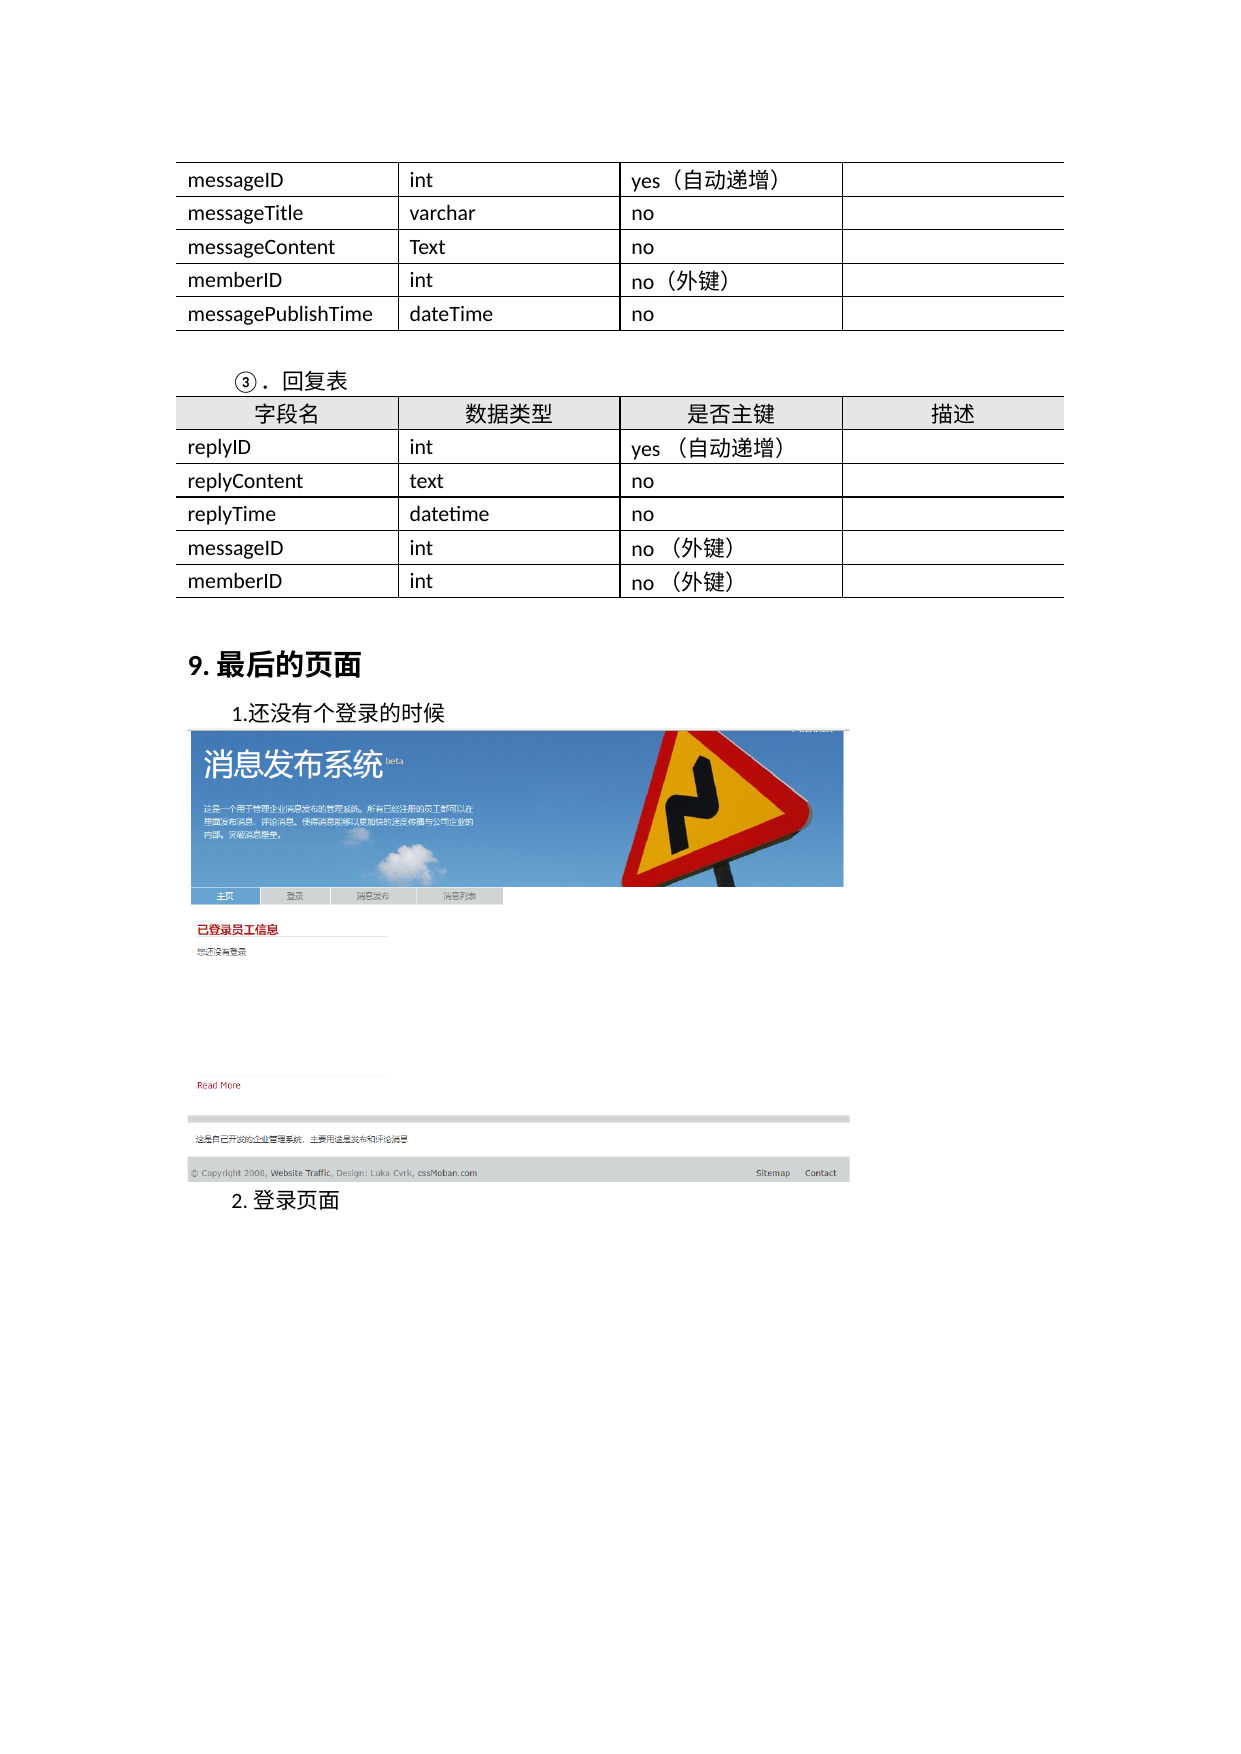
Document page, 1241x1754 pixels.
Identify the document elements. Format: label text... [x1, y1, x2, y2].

table_header 数据类型 [399, 397, 619, 429]
table_cell no（外键） [621, 264, 842, 296]
list ③．回复表 [187, 363, 1053, 396]
table_cell [843, 264, 1064, 296]
table_cell [843, 464, 1064, 496]
table_cell yes （自动递增） [621, 430, 842, 463]
table_cell [843, 297, 1064, 330]
table_cell int [399, 163, 619, 196]
table_cell no [621, 464, 842, 496]
table_cell no （外键） [621, 531, 842, 563]
table_header 字段名 [176, 397, 398, 429]
table_cell int [399, 565, 619, 597]
picture [187, 728, 850, 1182]
table_cell messageID [176, 163, 398, 196]
table_cell no [621, 197, 842, 229]
table_cell no （外键） [621, 565, 842, 597]
table_cell int [399, 264, 619, 296]
table_cell memberID [176, 565, 398, 597]
table_cell replyContent [176, 464, 398, 496]
table_cell [843, 565, 1064, 597]
table_cell messageTitle [176, 197, 398, 229]
table_cell [843, 531, 1064, 563]
table_cell [843, 430, 1064, 463]
table_cell varchar [399, 197, 619, 229]
table_cell no [621, 498, 842, 530]
table_cell messagePublishTime [176, 297, 398, 330]
table_cell [843, 197, 1064, 229]
table_cell [843, 163, 1064, 196]
table_cell memberID [176, 264, 398, 296]
table_cell replyID [176, 430, 398, 463]
table_cell no [621, 230, 842, 263]
table_cell Text [399, 230, 619, 263]
table_cell replyTime [176, 498, 398, 530]
table_cell text [399, 464, 619, 496]
list 1.还没有个登录的时候 [187, 696, 1053, 728]
table_header 描述 [843, 397, 1064, 429]
table_cell [843, 230, 1064, 263]
table_cell datetime [399, 498, 619, 530]
table_cell messageID [176, 531, 398, 563]
list 登录页面 [231, 1183, 1053, 1216]
table_cell dateTime [399, 297, 619, 330]
table_header 是否主键 [621, 397, 842, 429]
list 最后的页面 [187, 631, 1053, 696]
table_cell [843, 498, 1064, 530]
table_cell yes（自动递增） [621, 163, 842, 196]
table_cell no [621, 297, 842, 330]
table_cell int [399, 531, 619, 563]
table_cell messageContent [176, 230, 398, 263]
table_cell int [399, 430, 619, 463]
